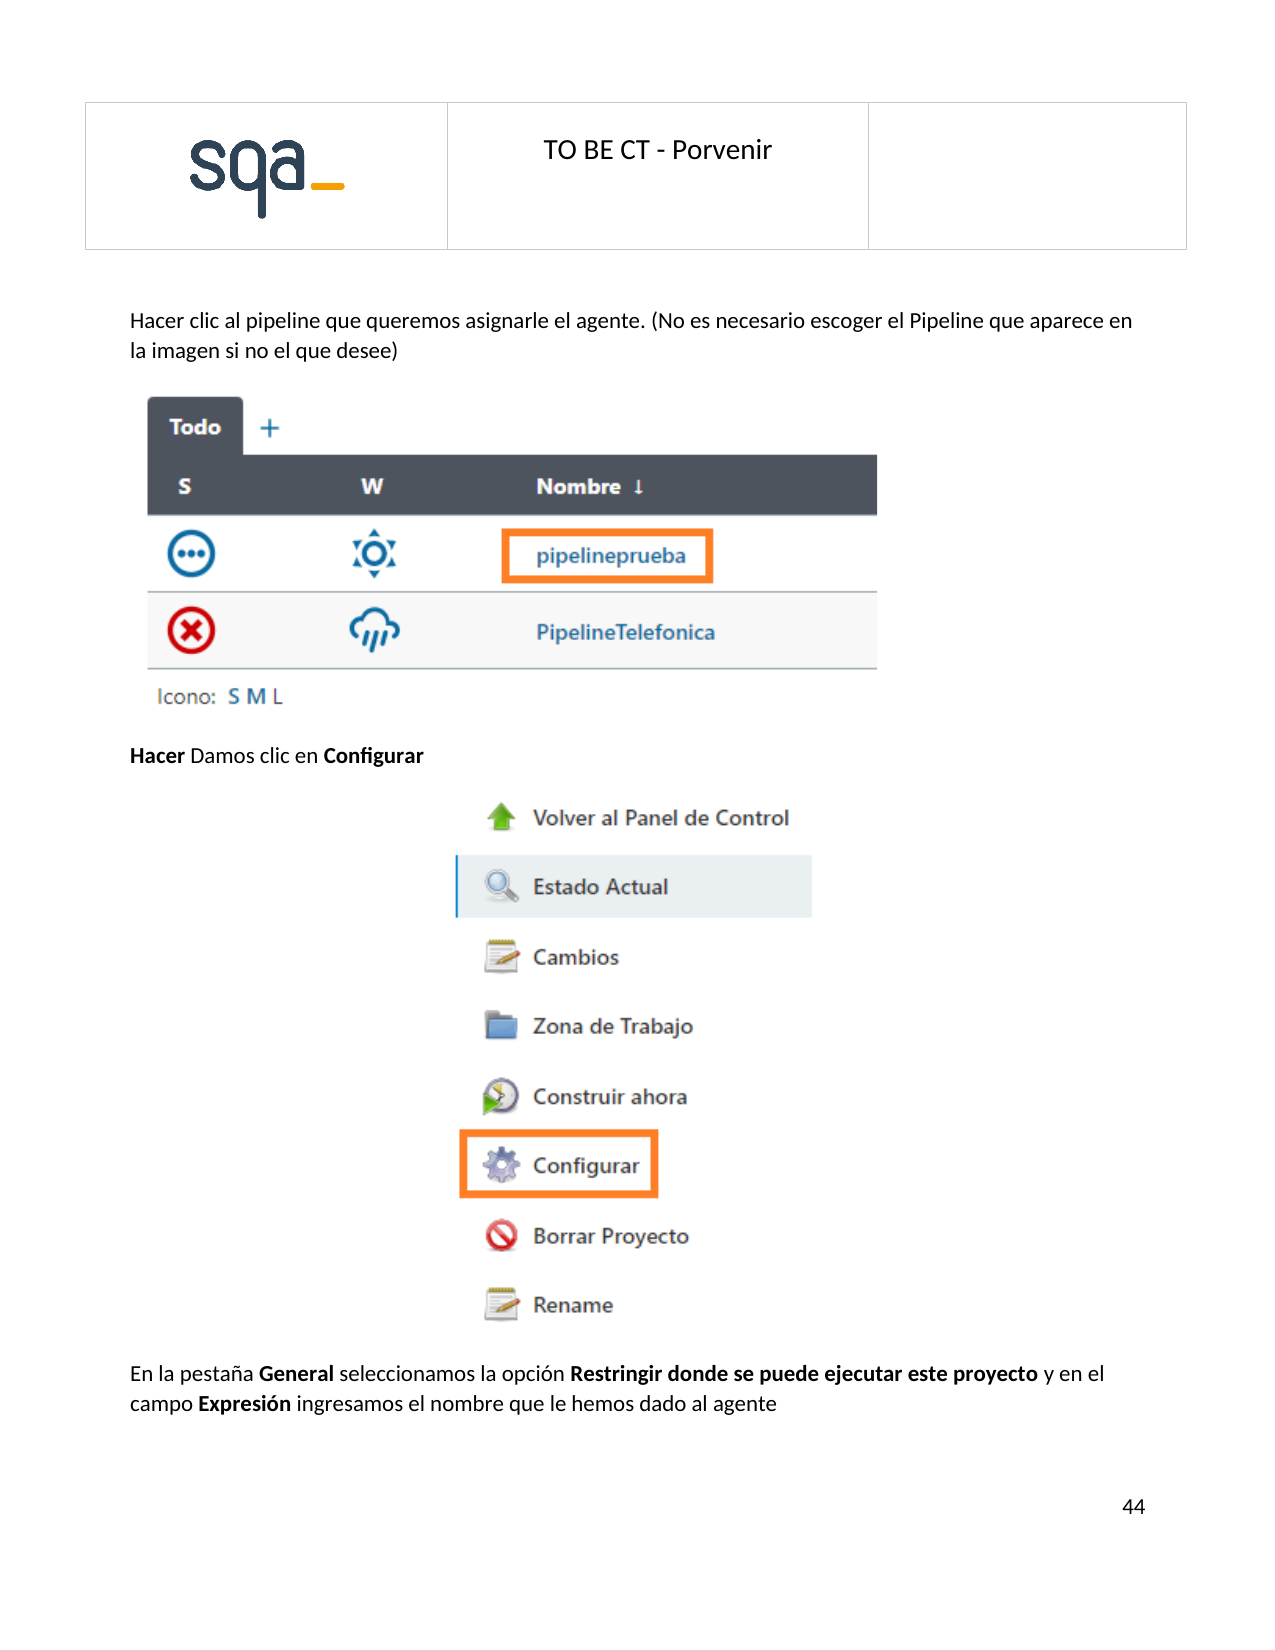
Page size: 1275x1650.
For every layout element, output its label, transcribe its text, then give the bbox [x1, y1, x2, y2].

picture [129, 383, 878, 723]
text Hacer Damos clic en Configurar [130, 742, 1145, 770]
picture [455, 788, 820, 1341]
text Hacer clic al pipeline que queremos asignarle el agente. (No es necesario escoger el Pipeline que aparece en la imagen si no el que desee) [130, 306, 1145, 364]
text En la pestaña General seleccionamos la opción Restringir donde se puede ejecutar este proyecto y en el campo Expresión ingresamos el nombre que le hemos dado al agente [130, 1359, 1145, 1417]
picture [184, 129, 349, 223]
